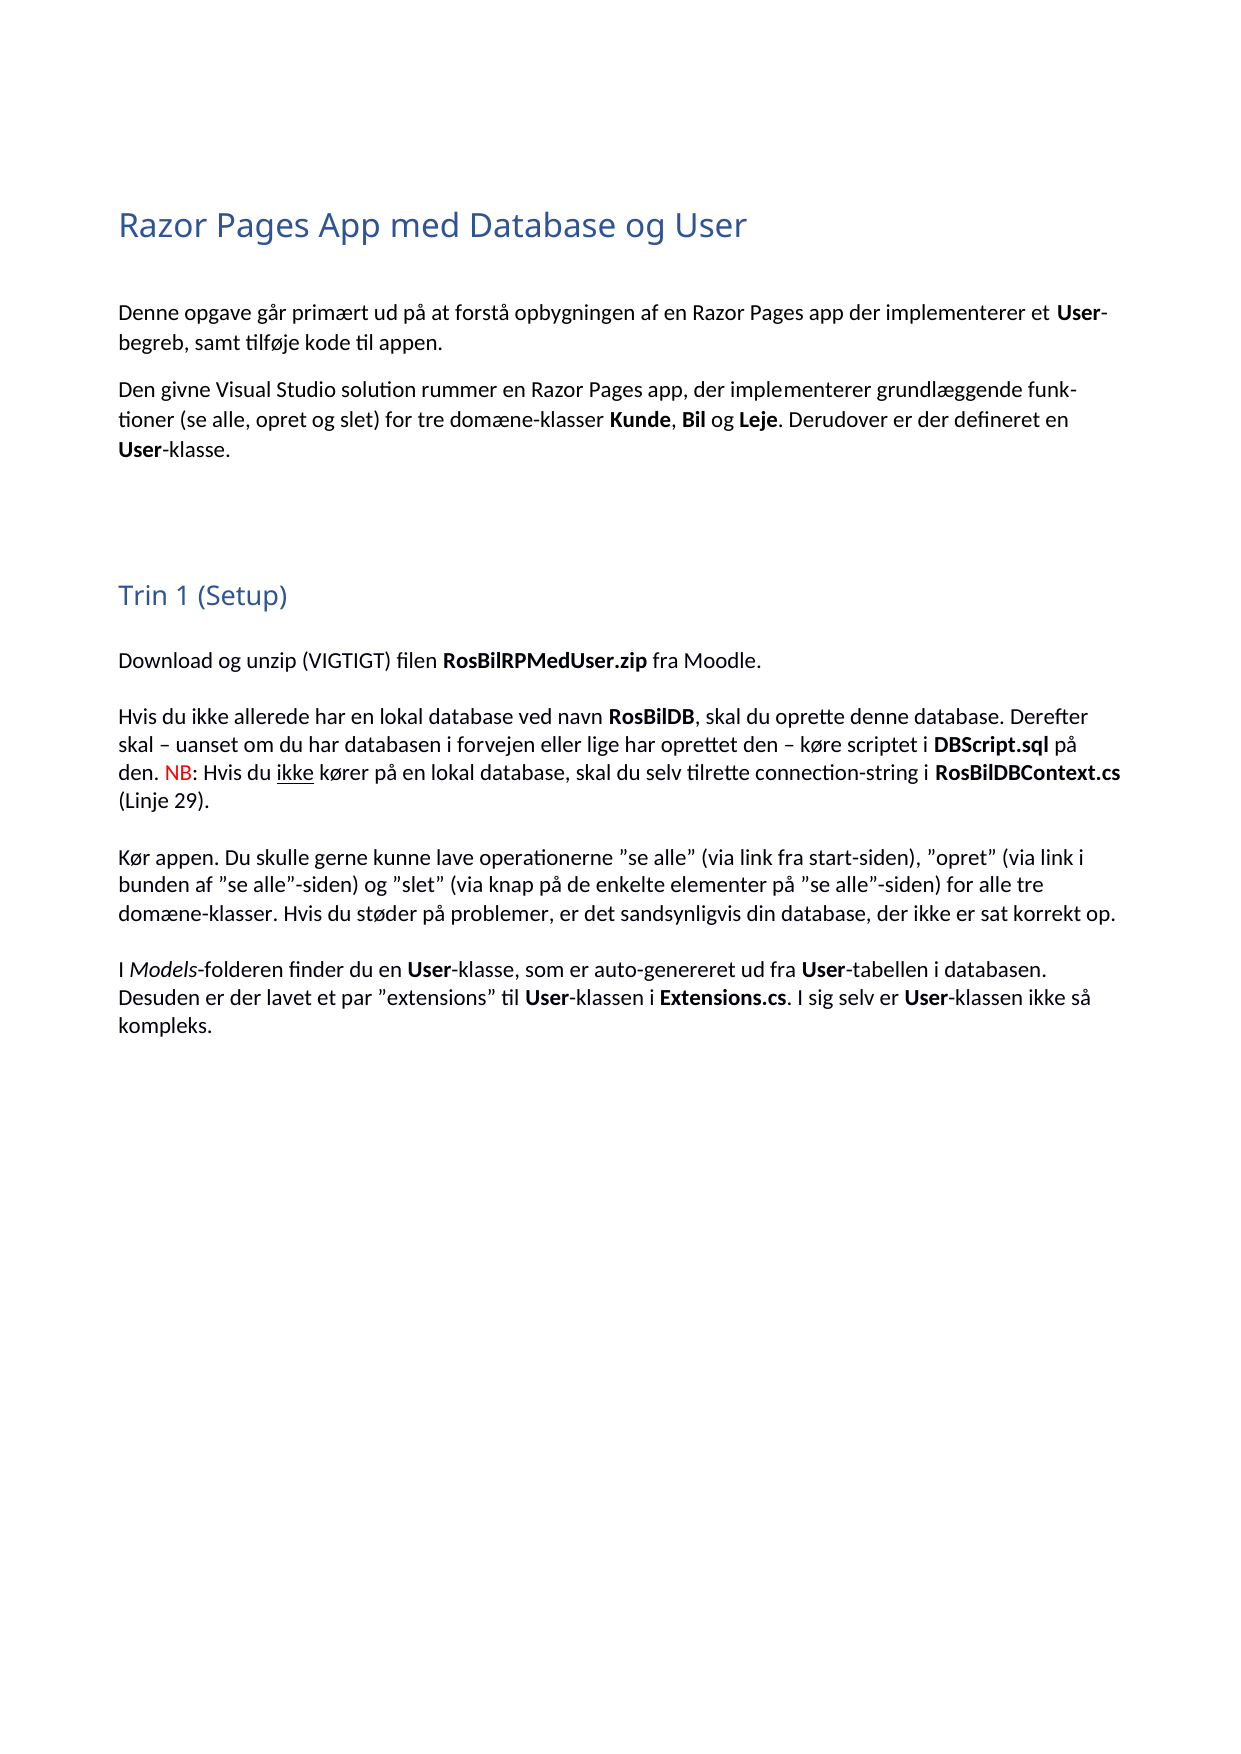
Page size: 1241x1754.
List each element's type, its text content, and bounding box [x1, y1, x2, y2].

subtitle Razor Pages App med Database og User [118, 202, 1122, 248]
subtitle Trin 1 (Setup) [118, 576, 1122, 613]
text Download og unzip (VIGTIGT) filen RosBilRPMedUser.zip fra Moodle. [118, 646, 1122, 674]
text Denne opgave går primært ud på at forstå opbygningen af en Razor Pages app der implementerer et User-begreb, samt tilføje kode til appen. [118, 298, 1122, 356]
text Den givne Visual Studio solution rummer en Razor Pages app, der implementerer grundlæggende funktioner (se alle, opret og slet) for tre domæne-klasser Kunde, Bil og Leje. Derudover er der defineret en User-klasse. [118, 375, 1122, 463]
text Hvis du ikke allerede har en lokal database ved navn RosBilDB, skal du oprette denne database. Derefter skal – uanset om du har databasen i forvejen eller lige har oprettet den – køre scriptet i DBScript.sql på den. NB: Hvis du ikke kører på en lokal database, skal du selv tilrette connection-string i RosBilDBContext.cs (Linje 29). [118, 702, 1122, 814]
text I Models-folderen finder du en User-klasse, som er auto-genereret ud fra User-tabellen i databasen. Desuden er der lavet et par ”extensions” til User-klassen i Extensions.cs. I sig selv er User-klassen ikke så kompleks. [118, 955, 1122, 1039]
text Kør appen. Du skulle gerne kunne lave operationerne ”se alle” (via link fra start-siden), ”opret” (via link i bunden af ”se alle”-siden) og ”slet” (via knap på de enkelte elementer på ”se alle”-siden) for alle tre domæne-klasser. Hvis du støder på problemer, er det sandsynligvis din database, der ikke er sat korrekt op. [118, 843, 1122, 927]
